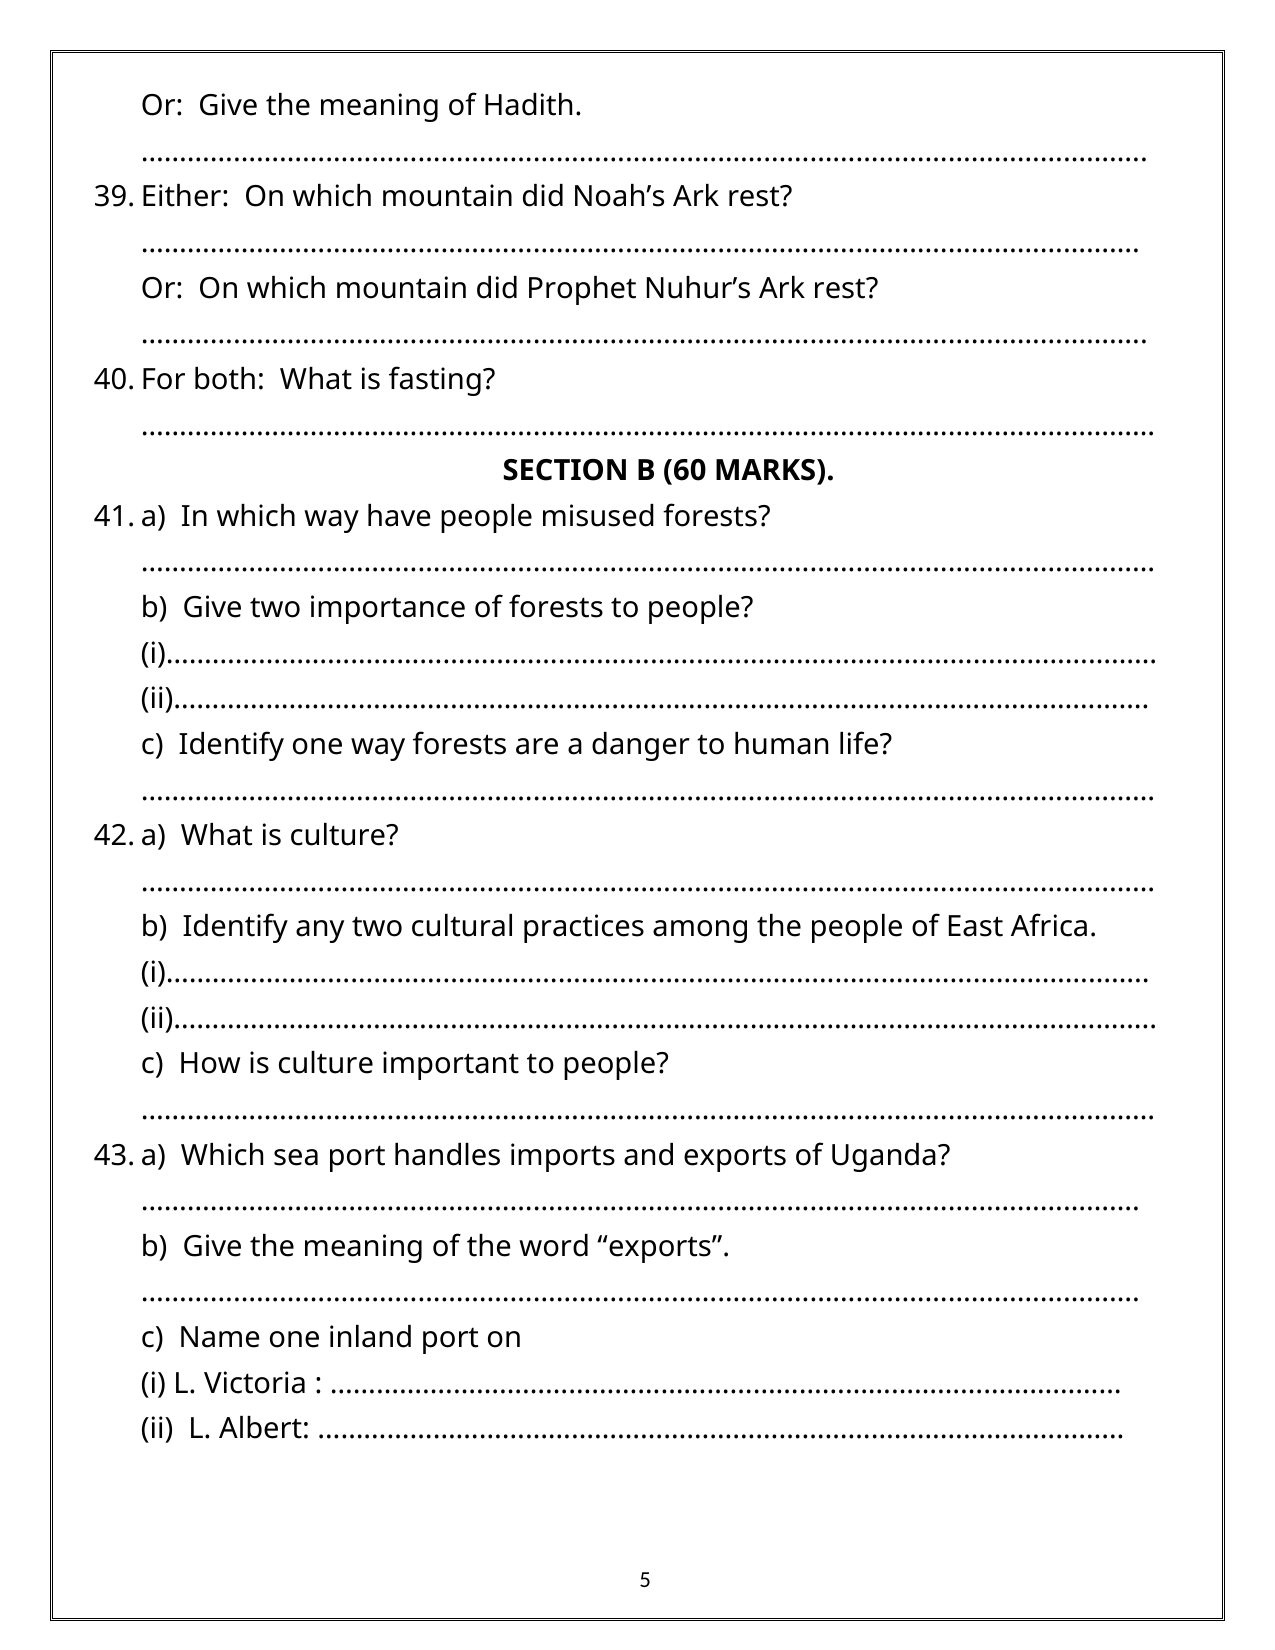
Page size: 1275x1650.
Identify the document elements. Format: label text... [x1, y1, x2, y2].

list For both: What is fasting? [94, 358, 1196, 398]
text …………………………………………………………………………………………………………………. [141, 221, 1196, 261]
text c) How is culture important to people? [141, 1042, 1196, 1082]
text Or: Give the meaning of Hadith. [141, 84, 1196, 124]
text b) Give two importance of forests to people? [141, 586, 1196, 626]
text b) Give the meaning of the word “exports”. [141, 1225, 1196, 1265]
list a) In which way have people misused forests? [94, 495, 1196, 535]
text (ii) L. Albert: …………………………………………………………………………………………… [141, 1407, 1196, 1447]
list Either: On which mountain did Noah’s Ark rest? [94, 176, 1196, 215]
text …………………………………………………………………………………………………………………. [141, 1179, 1196, 1219]
text …………………………………………………………………………………………………………………… [141, 769, 1196, 808]
text (i)……………………………………………………………………………………………………………….. [141, 951, 1196, 991]
text (i)………………………………………………………………………………………………………………… [141, 632, 1196, 672]
list a) Which sea port handles imports and exports of Uganda? [94, 1134, 1196, 1173]
text c) Identify one way forests are a danger to human life? [141, 723, 1196, 763]
text …………………………………………………………………………………………………………………… [141, 541, 1196, 580]
text ………………………………………………………………………………………………………………….. [141, 312, 1196, 352]
text …………………………………………………………………………………………………………………. [141, 1271, 1196, 1310]
text b) Identify any two cultural practices among the people of East Africa. [141, 906, 1196, 945]
text (ii)………………………………………………………………………………………………………………. [141, 677, 1196, 717]
text …………………………………………………………………………………………………………………… [141, 860, 1196, 900]
text …………………………………………………………………………………………………………………… [141, 1088, 1196, 1128]
text SECTION B (60 MARKS). [141, 449, 1196, 489]
text (i) L. Victoria : …………….…………………………………………………………………………… [141, 1362, 1196, 1402]
text ………………………………………………………………………………………………………………….. [141, 130, 1196, 170]
text (ii)……………………………………………………………………………………………………………….. [141, 997, 1196, 1037]
text c) Name one inland port on [141, 1316, 1196, 1356]
text Or: On which mountain did Prophet Nuhur’s Ark rest? [141, 267, 1196, 307]
list a) What is culture? [94, 814, 1196, 854]
text …………………………………………………………………………………………………………………… [141, 404, 1196, 443]
